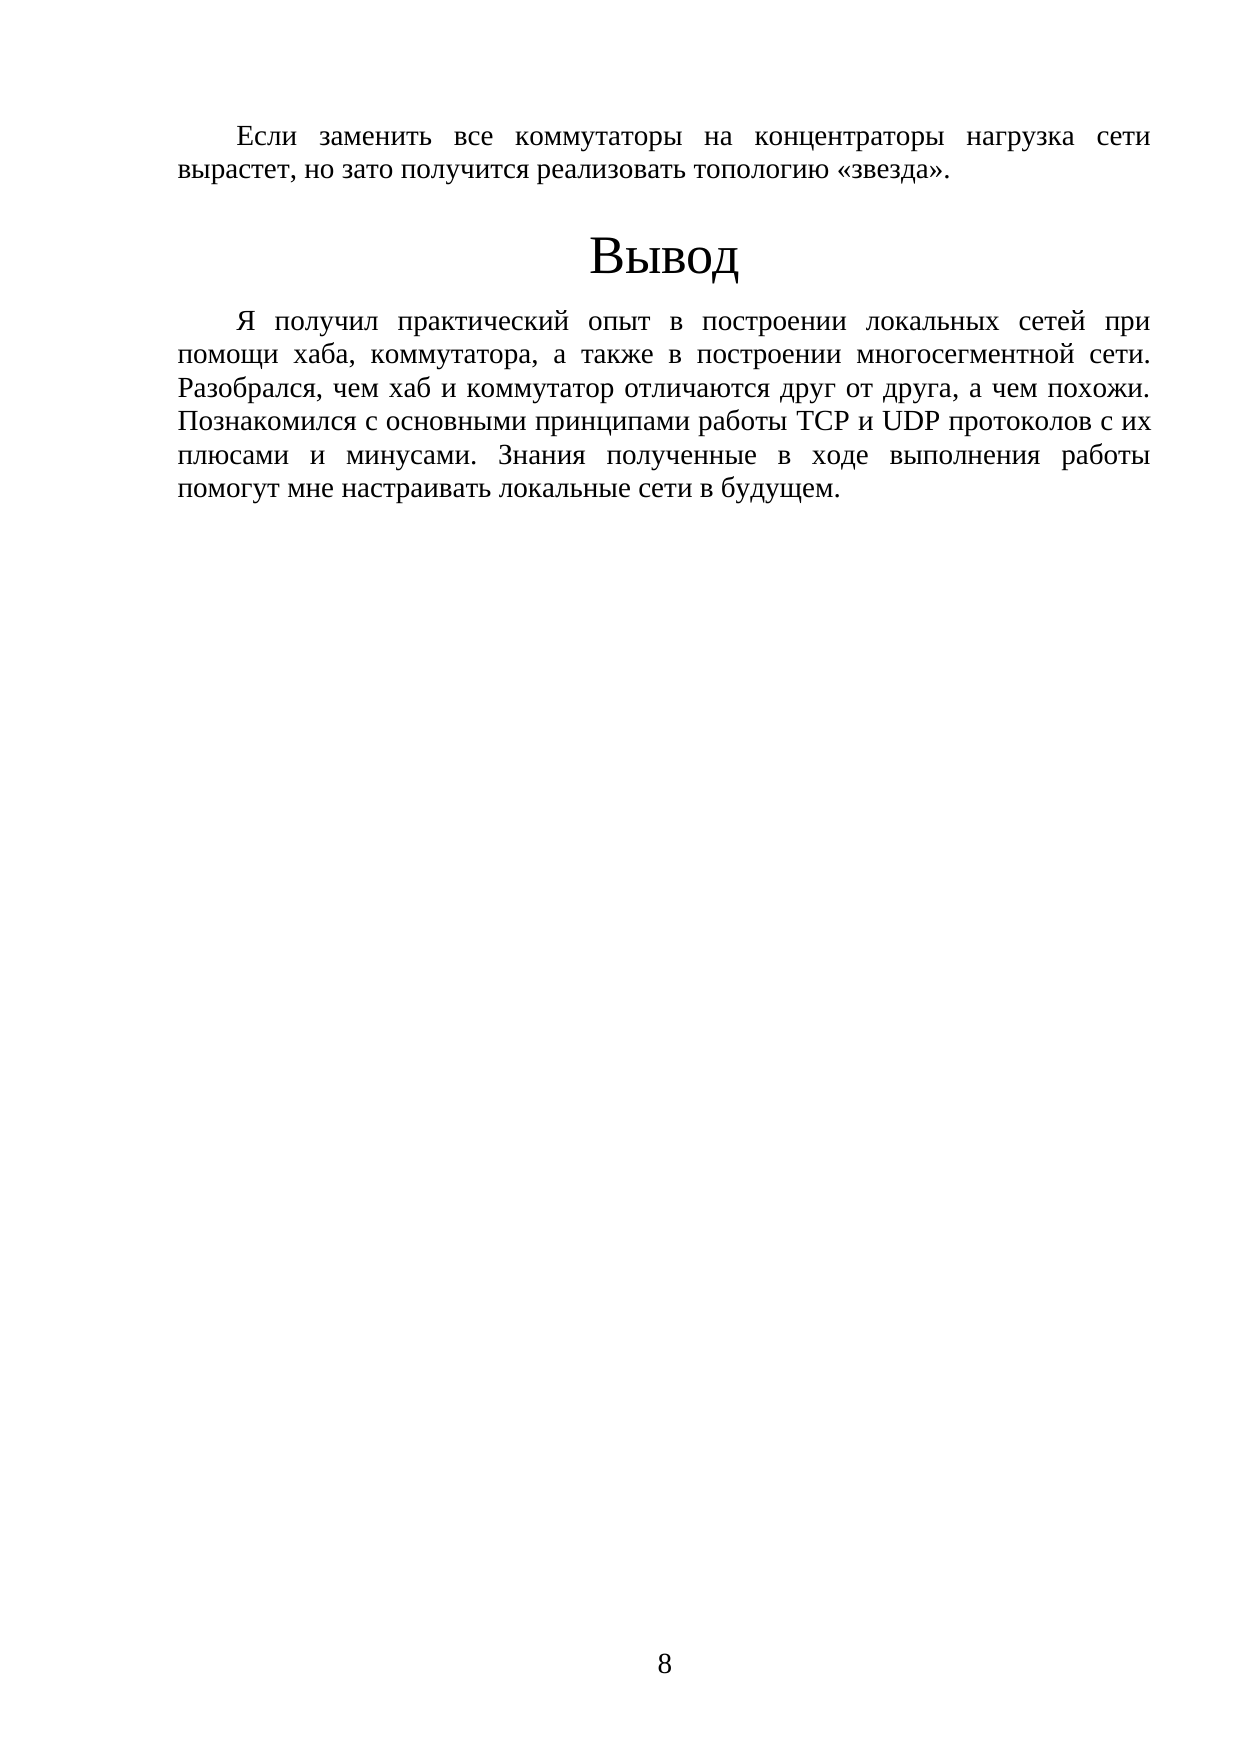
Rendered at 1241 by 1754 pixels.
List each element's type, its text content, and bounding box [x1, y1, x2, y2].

subtitle Вывод [177, 223, 1152, 285]
text Если заменить все коммутаторы на концентраторы нагрузка сети вырастет, но зато получится реализовать топологию «звезда». [177, 118, 1152, 185]
text Я получил практический опыт в построении локальных сетей при помощи хаба, коммутатора, а также в построении многосегментной сети. Разобрался, чем хаб и коммутатор отличаются друг от друга, а чем похожи. Познакомился с основными принципами работы TCP и UDP протоколов с их плюсами и минусами. Знания полученные в ходе выполнения работы помогут мне настраивать локальные сети в будущем. [177, 303, 1152, 504]
